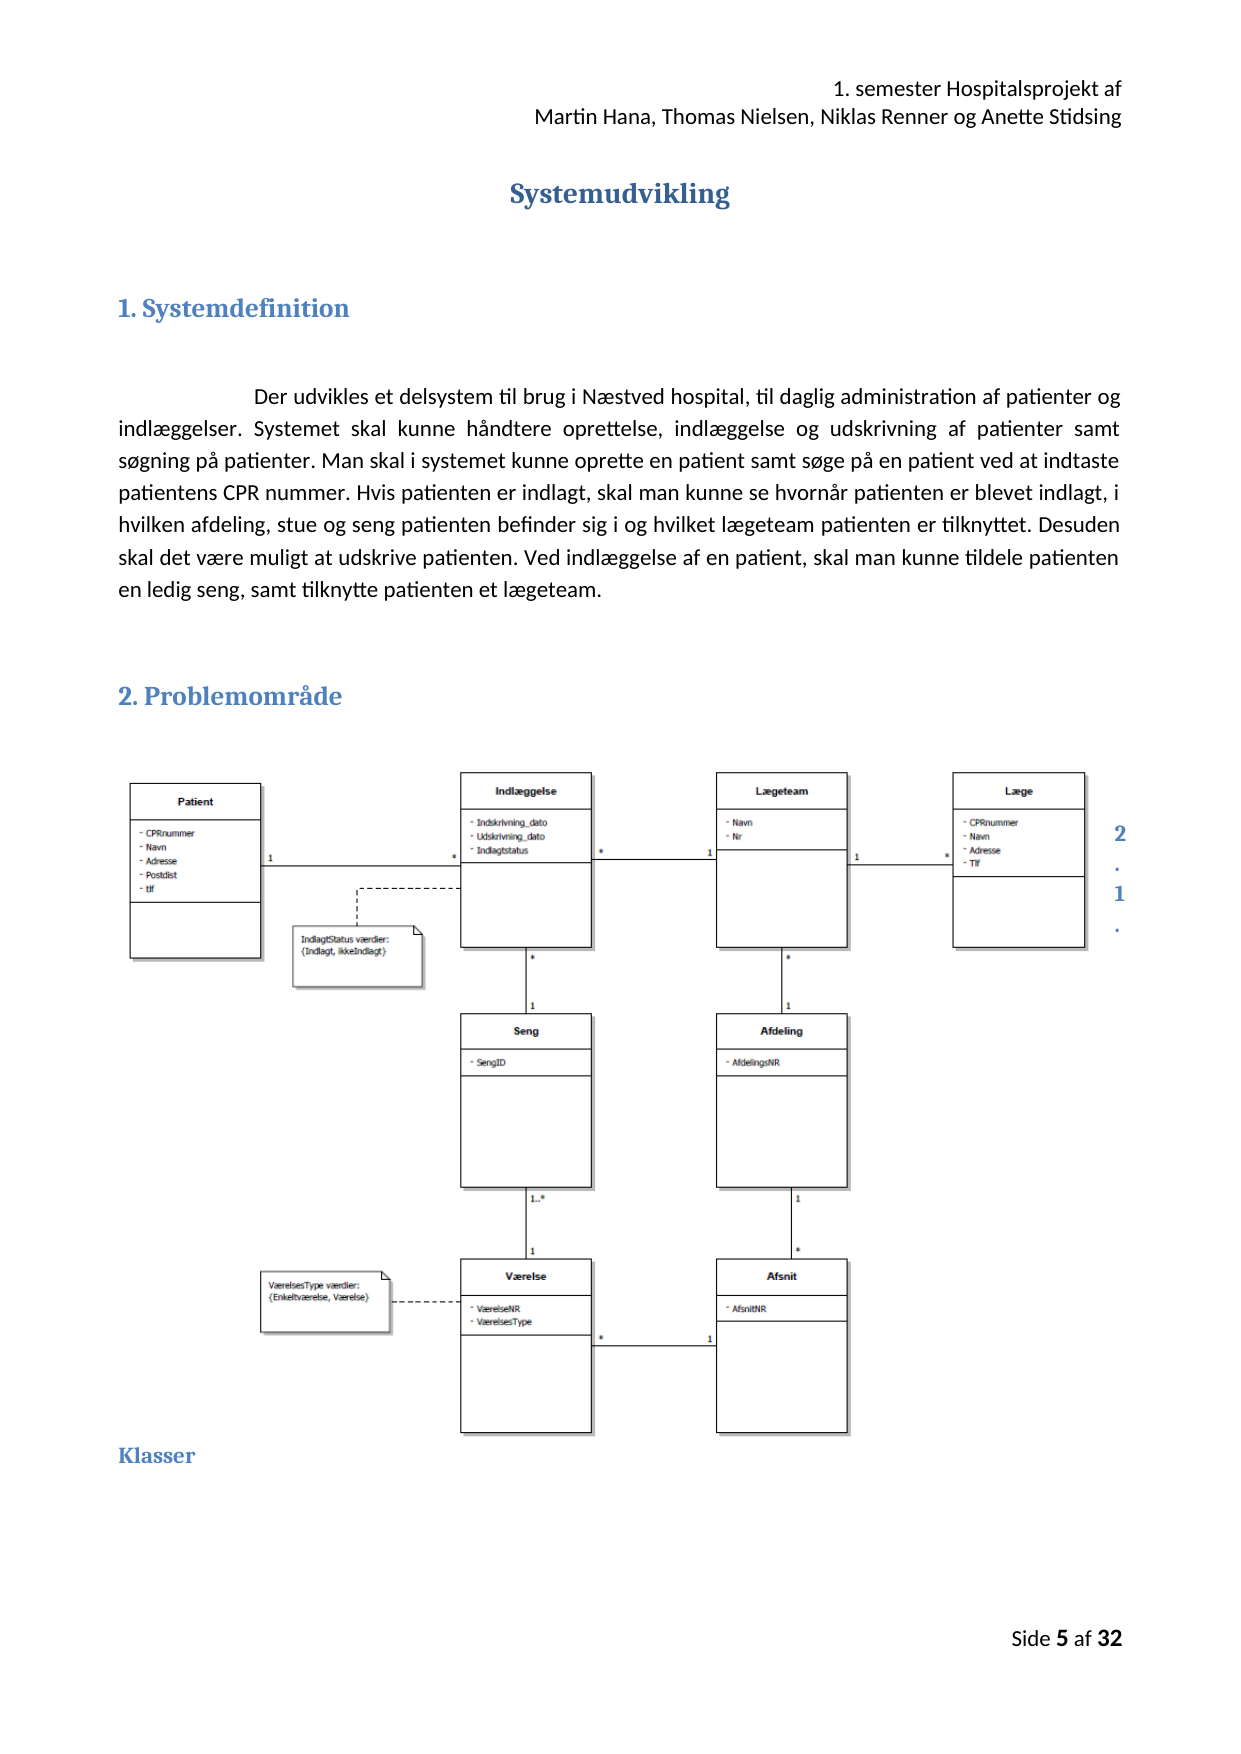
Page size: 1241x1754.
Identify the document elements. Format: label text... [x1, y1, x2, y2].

subtitle 1. Systemdefinition [118, 293, 1122, 324]
subtitle 2. Problemområde [118, 681, 1122, 712]
text Der udvikles et delsystem til brug i Næstved hospital, til daglig administration af patienter og indlæggelser. Systemet skal kunne håndtere oprettelse, indlæggelse og udskrivning af patienter samt søgning på patienter. Man skal i systemet kunne oprette en patient samt søge på en patient ved at indtaste patientens CPR nummer. Hvis patienten er indlagt, skal man kunne se hvornår patienten er blevet indlagt, i hvilken afdeling, stue og seng patienten befinder sig i og hvilket lægeteam patienten er tilknyttet. Desuden skal det være muligt at udskrive patienten. Ved indlæggelse af en patient, skal man kunne tildele patienten en ledig seng, samt tilknytte patienten et lægeteam. [118, 382, 1122, 603]
subtitle Systemudvikling [118, 177, 1122, 211]
picture [120, 769, 1095, 1441]
